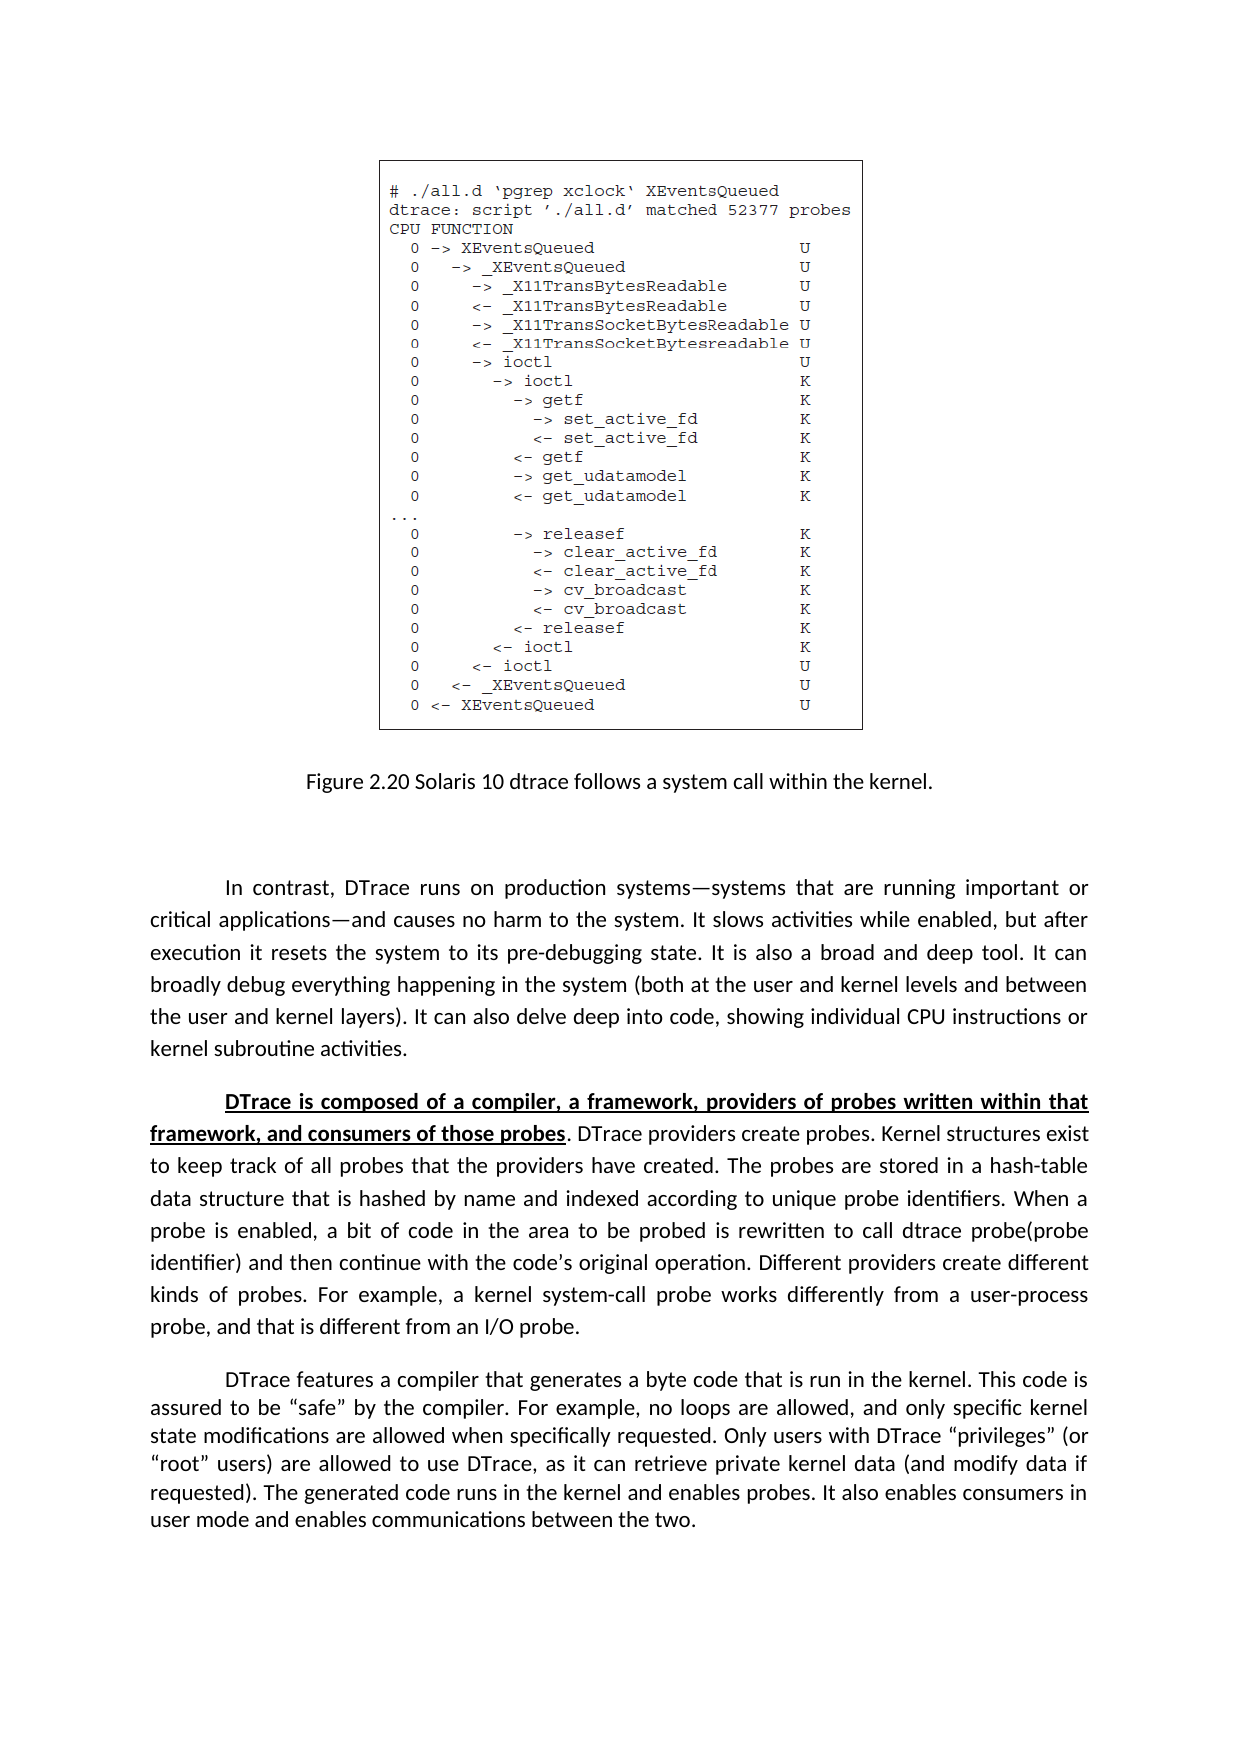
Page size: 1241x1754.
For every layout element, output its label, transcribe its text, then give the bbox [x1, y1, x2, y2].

text DTrace features a compiler that generates a byte code that is run in the kernel. This code is assured to be “safe” by the compiler. For example, no loops are allowed, and only specific kernel state modifications are allowed when specifically requested. Only users with DTrace “privileges” (or “root” users) are allowed to use DTrace, as it can retrieve private kernel data (and modify data if requested). The generated code runs in the kernel and enables probes. It also enables consumers in user mode and enables communications between the two. [150, 1366, 1090, 1534]
text DTrace is composed of a compiler, a framework, providers of probes written within that framework, and consumers of those probes. DTrace providers create probes. Kernel structures exist to keep track of all probes that the providers have created. The probes are stored in a hash-table data structure that is hashed by name and indexed according to unique probe identifiers. When a probe is enabled, a bit of code in the area to be probed is rewritten to call dtrace probe(probe identifier) and then continue with the code’s original operation. Different providers create different kinds of probes. For example, a kernel system-call probe works differently from a user-process probe, and that is different from an I/O probe. [150, 1087, 1090, 1341]
text Figure 2.20 Solaris 10 dtrace follows a system call within the kernel. [150, 767, 1090, 795]
text In contrast, DTrace runs on production systems—systems that are running important or critical applications—and causes no harm to the system. It slows activities while enabled, but after execution it resets the system to its pre-debugging state. It is also a broad and deep tool. It can broadly debug everything happening in the system (both at the user and kernel levels and between the user and kernel layers). It can also delve deep into code, showing individual CPU instructions or kernel subroutine activities. [150, 873, 1090, 1062]
